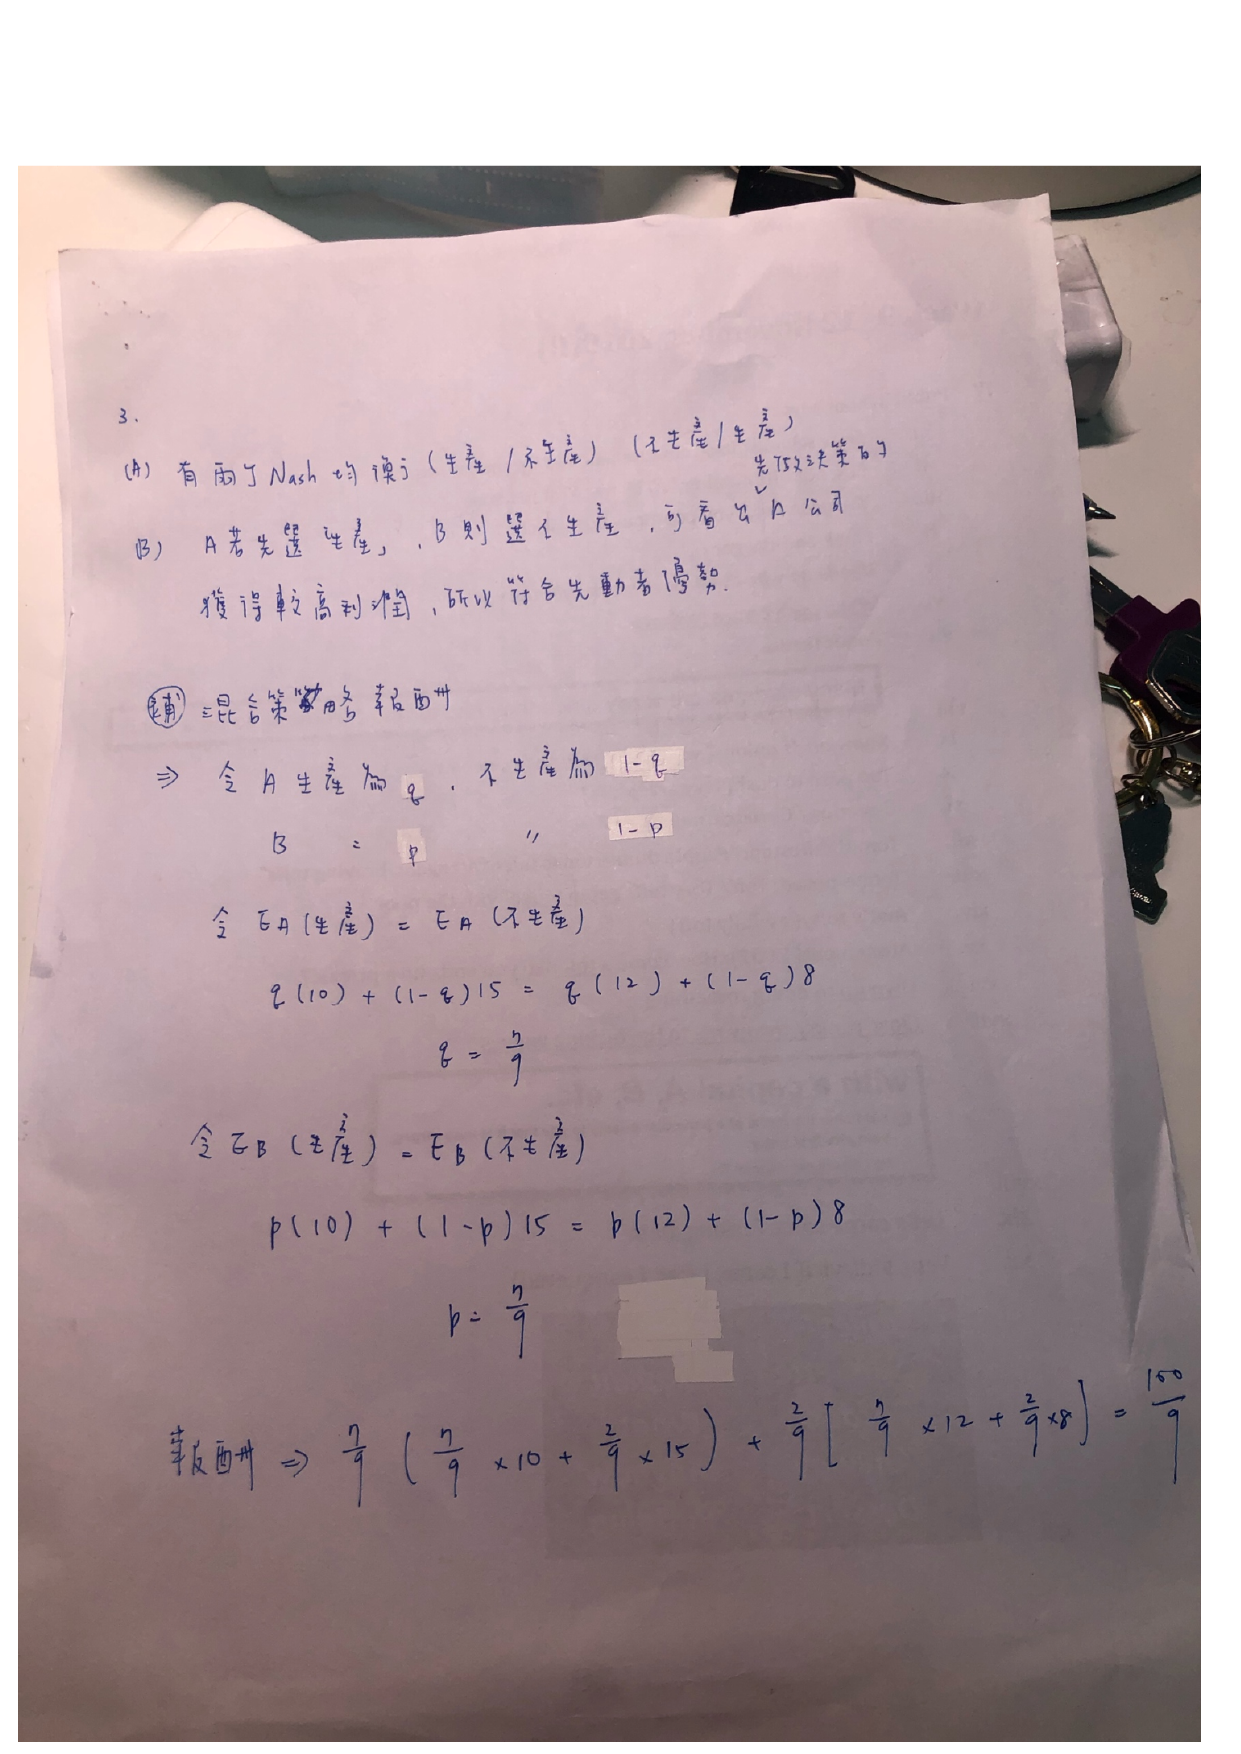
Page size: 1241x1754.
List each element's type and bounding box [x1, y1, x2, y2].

picture [19, 167, 1201, 1740]
